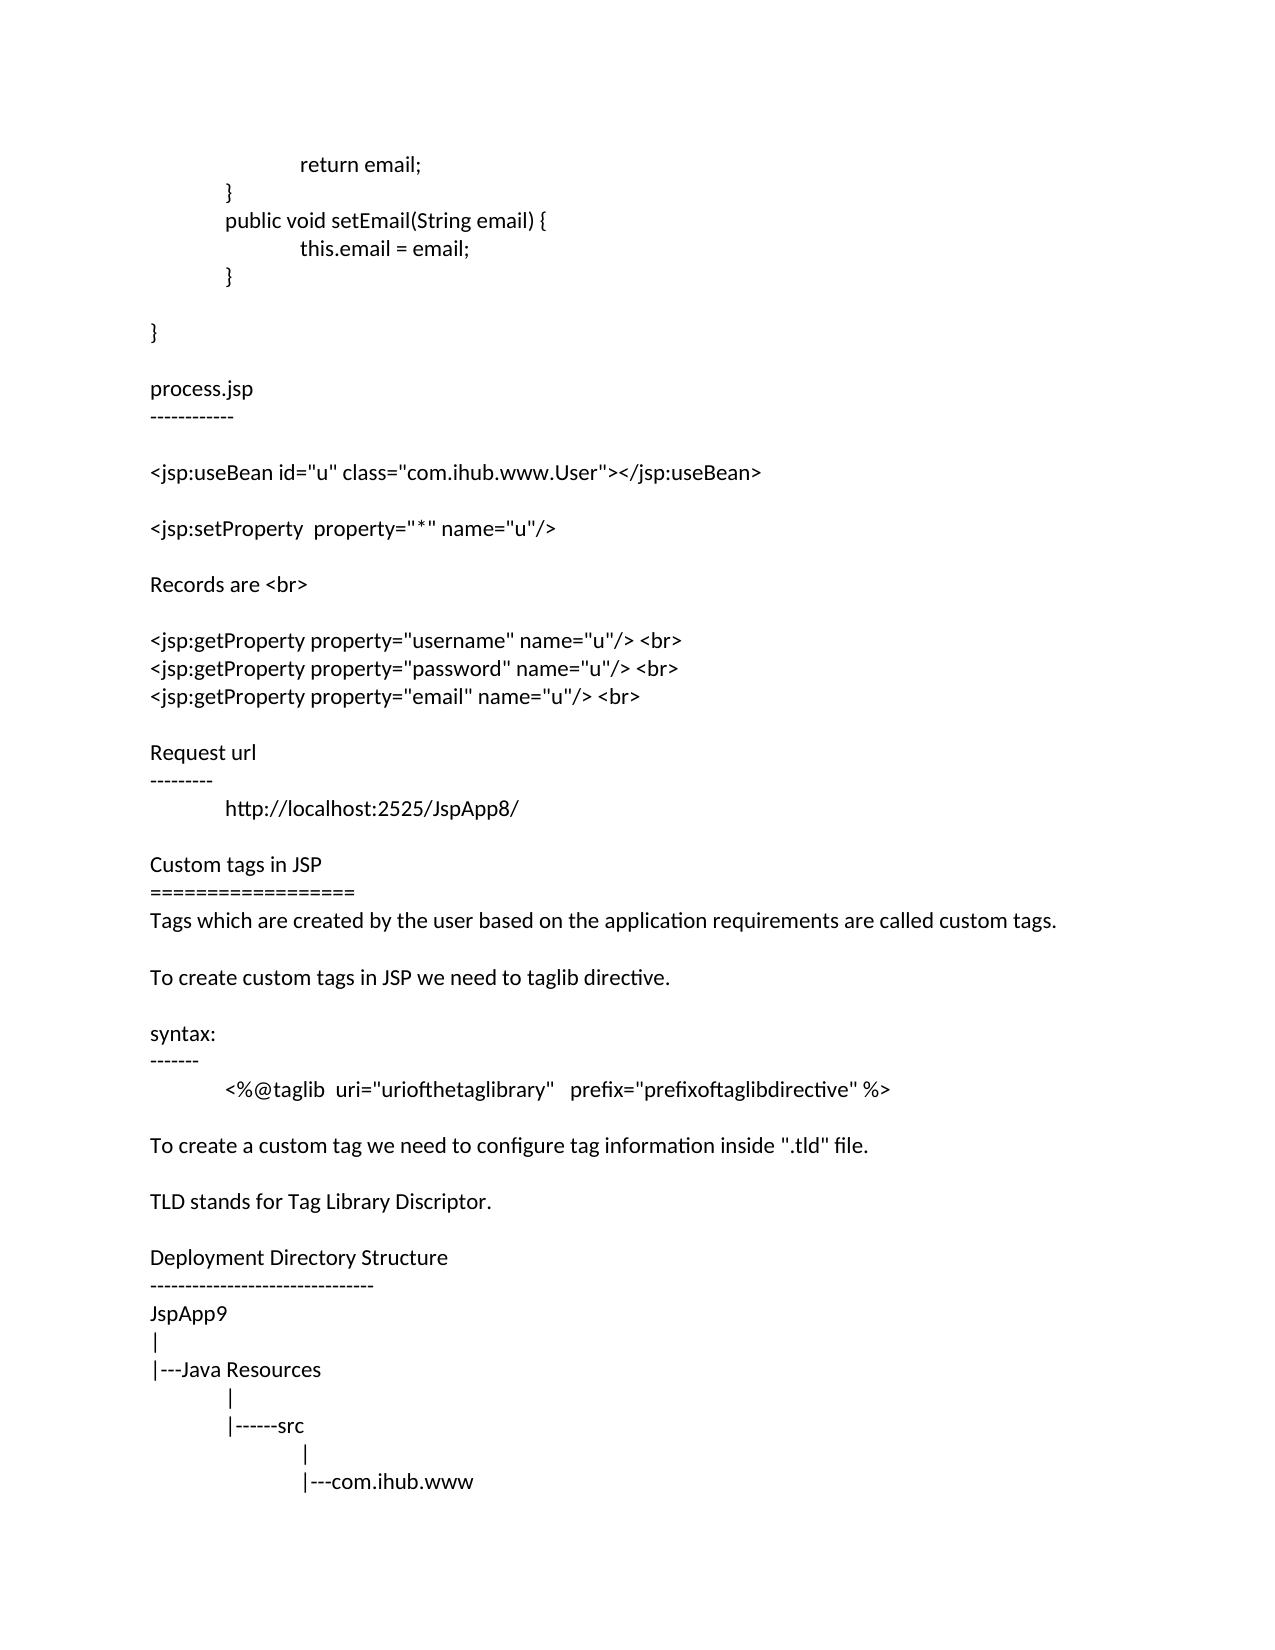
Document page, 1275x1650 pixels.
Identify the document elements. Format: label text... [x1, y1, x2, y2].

text Deployment Directory Structure [150, 1243, 1125, 1271]
text To create custom tags in JSP we need to taglib directive. [150, 963, 1125, 991]
text syntax: [150, 1019, 1125, 1047]
text |---com.ihub.www [150, 1467, 1125, 1495]
text Custom tags in JSP [150, 851, 1125, 878]
text ------------ [150, 402, 1125, 430]
text } [150, 262, 1125, 290]
text ================== [150, 878, 1125, 907]
text <jsp:getProperty property="email" name="u"/> <br> [150, 682, 1125, 710]
text } [150, 178, 1125, 206]
text Request url [150, 738, 1125, 766]
text |---Java Resources [150, 1355, 1125, 1383]
text Records are <br> [150, 570, 1125, 598]
text Tags which are created by the user based on the application requirements are called custom tags. [150, 907, 1125, 934]
text To create a custom tag we need to configure tag information inside ".tld" file. [150, 1131, 1125, 1159]
text <jsp:getProperty property="password" name="u"/> <br> [150, 654, 1125, 682]
text TLD stands for Tag Library Discriptor. [150, 1187, 1125, 1215]
text return email; [150, 150, 1125, 178]
text } [150, 318, 1125, 346]
text | [150, 1439, 1125, 1467]
text <jsp:useBean id="u" class="com.ihub.www.User"></jsp:useBean> [150, 458, 1125, 486]
text <jsp:getProperty property="username" name="u"/> <br> [150, 626, 1125, 654]
text | [150, 1383, 1125, 1411]
text JspApp9 [150, 1299, 1125, 1327]
text | [150, 1327, 1125, 1355]
text this.email = email; [150, 234, 1125, 262]
text process.jsp [150, 374, 1125, 402]
text ------- [150, 1047, 1125, 1075]
text <jsp:setProperty property="*" name="u"/> [150, 514, 1125, 542]
text -------------------------------- [150, 1271, 1125, 1299]
text http://localhost:2525/JspApp8/ [150, 794, 1125, 822]
text public void setEmail(String email) { [150, 206, 1125, 234]
text <%@taglib uri="uriofthetaglibrary" prefix="prefixoftaglibdirective" %> [150, 1075, 1125, 1103]
text --------- [150, 766, 1125, 794]
text |------src [150, 1411, 1125, 1439]
